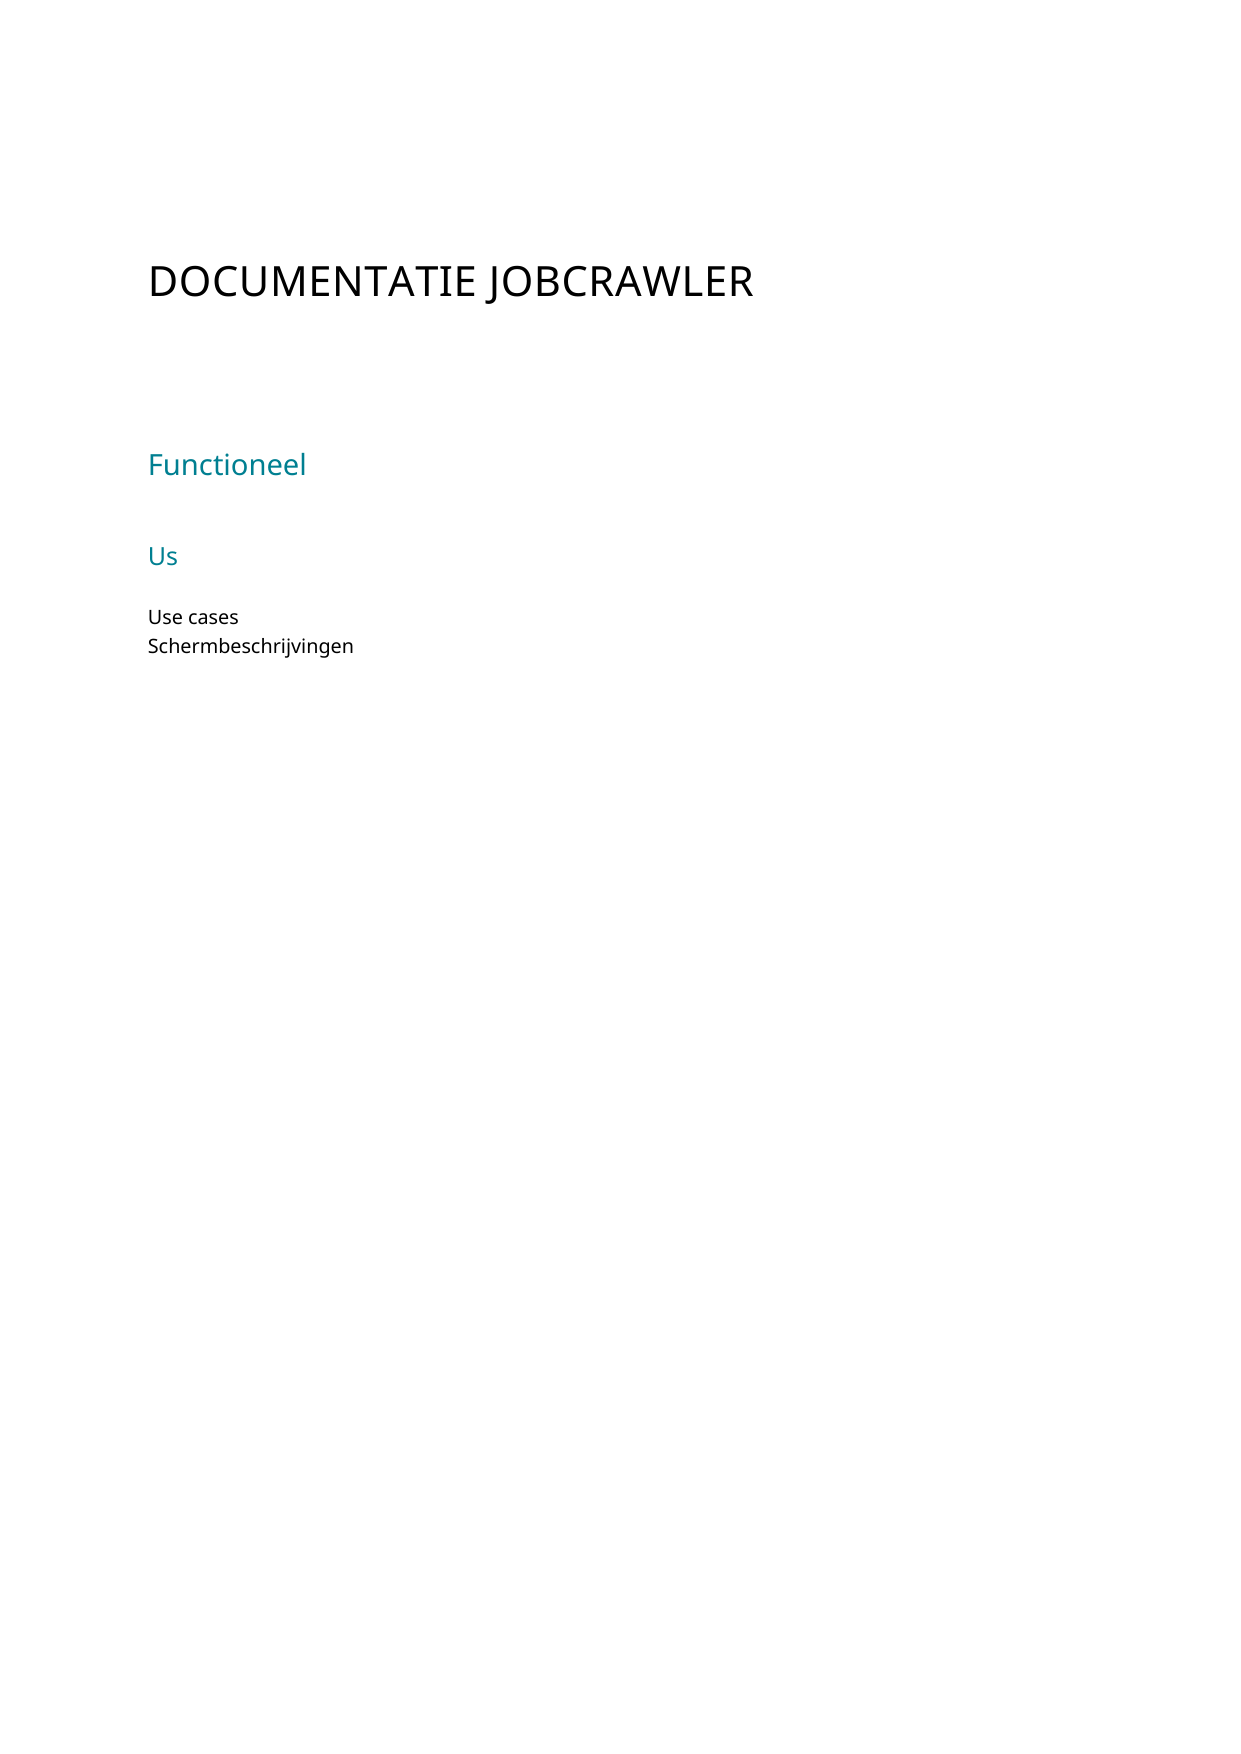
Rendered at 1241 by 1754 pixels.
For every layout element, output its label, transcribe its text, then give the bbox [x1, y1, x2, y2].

text Us [148, 538, 1092, 572]
text Use cases [148, 601, 1092, 631]
text Functioneel [148, 444, 1092, 484]
subtitle Documentatie Jobcrawler [148, 252, 1092, 309]
text Schermbeschrijvingen [148, 631, 1092, 660]
